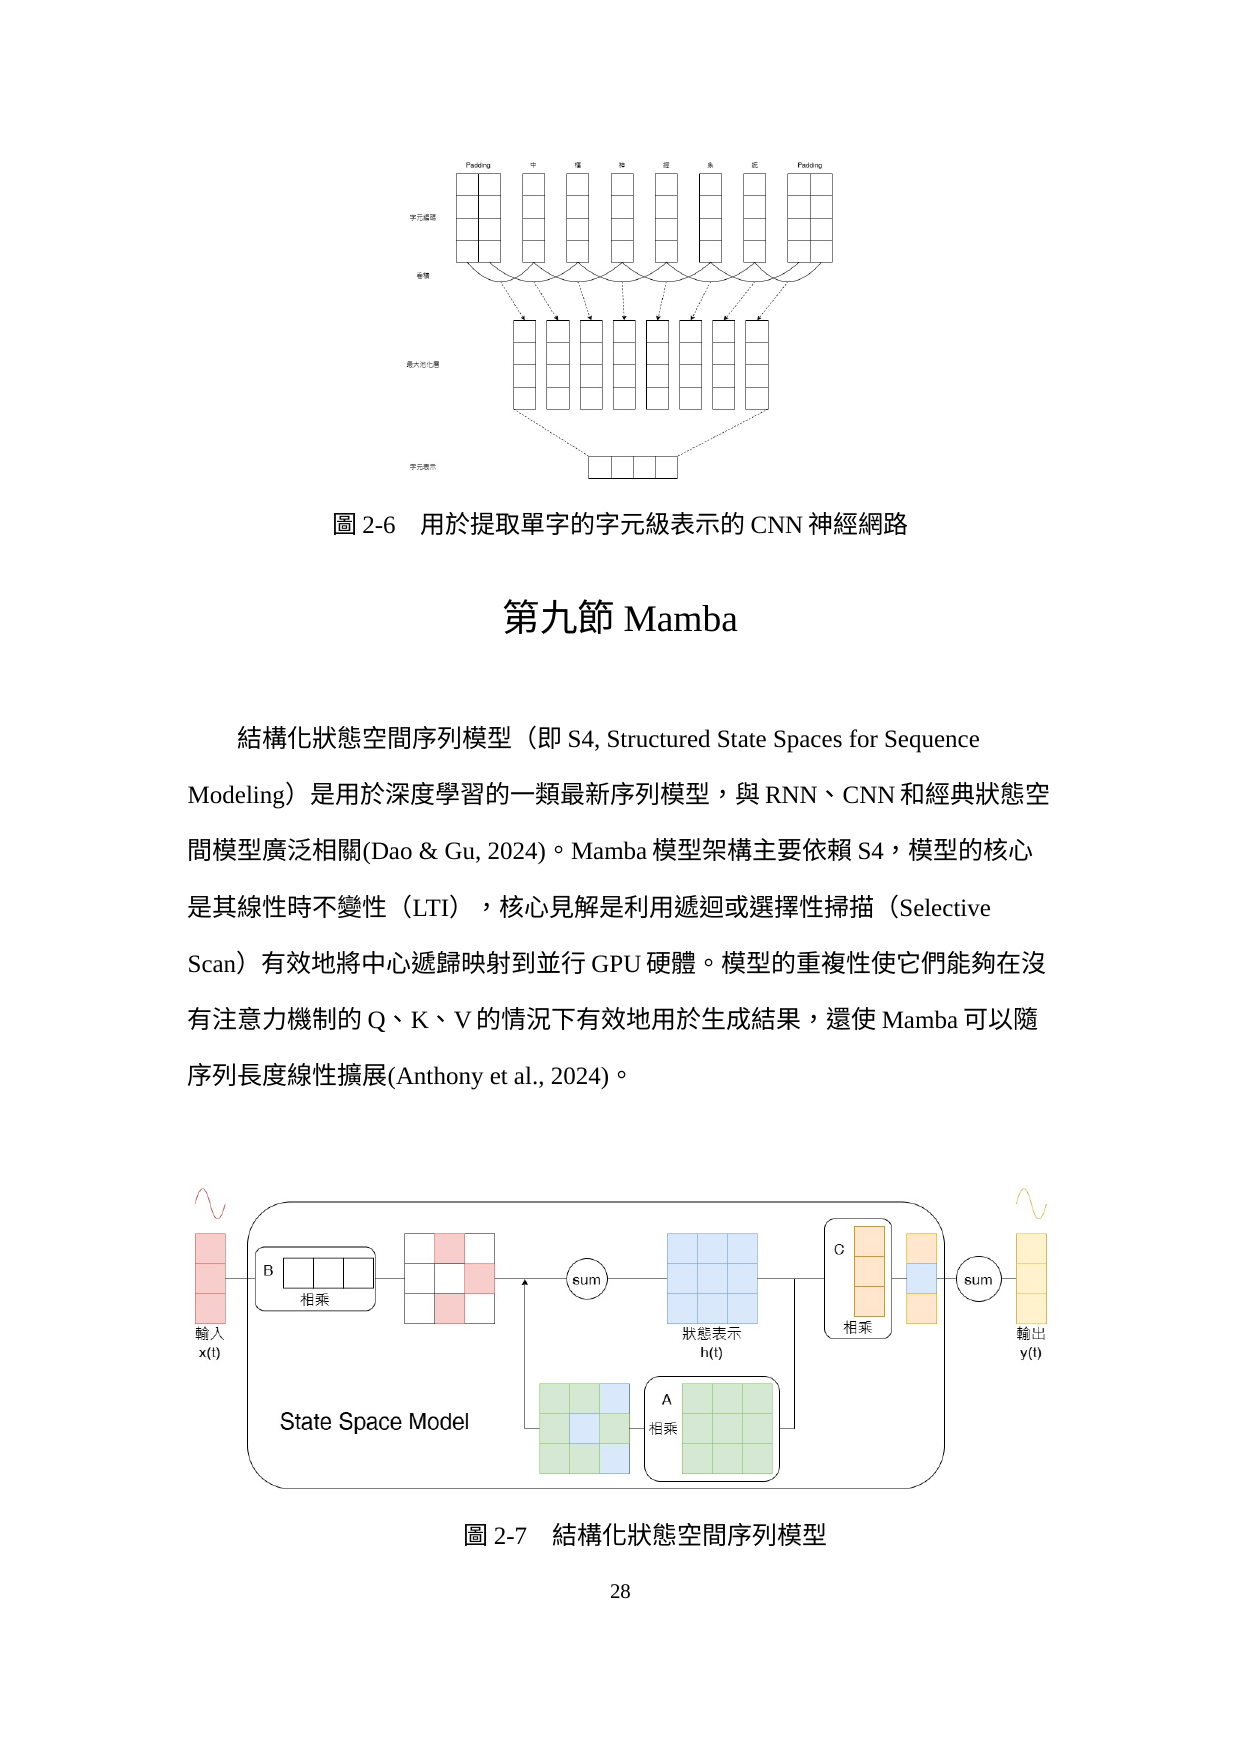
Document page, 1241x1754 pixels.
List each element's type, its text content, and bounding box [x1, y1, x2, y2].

picture [395, 151, 845, 489]
text 結構化狀態空間序列模型（即S4, Structured State Spaces for Sequence Modeling）是用於深度學習的一類最新序列模型，與RNN、CNN和經典狀態空間模型廣泛相關。Mamba模型架構主要依賴S4，模型的核心是其線性時不變性（LTI），核心見解是利用遞迴或選擇性掃描（Selective Scan）有效地將中心遞歸映射到並行GPU硬體。模型的重複性使它們能夠在沒有注意力機制的Q、K、V的情況下有效地用於生成結果，還使Mamba可以隨序列長度線性擴展。 [187, 718, 1053, 1093]
text 圖2-7 結構化狀態空間序列模型 [187, 1514, 1053, 1552]
picture [187, 1173, 1053, 1489]
text 圖2-6 用於提取單字的字元級表示的CNN神經網路 [187, 504, 1053, 541]
subtitle 第九節 Mamba [187, 578, 1053, 653]
